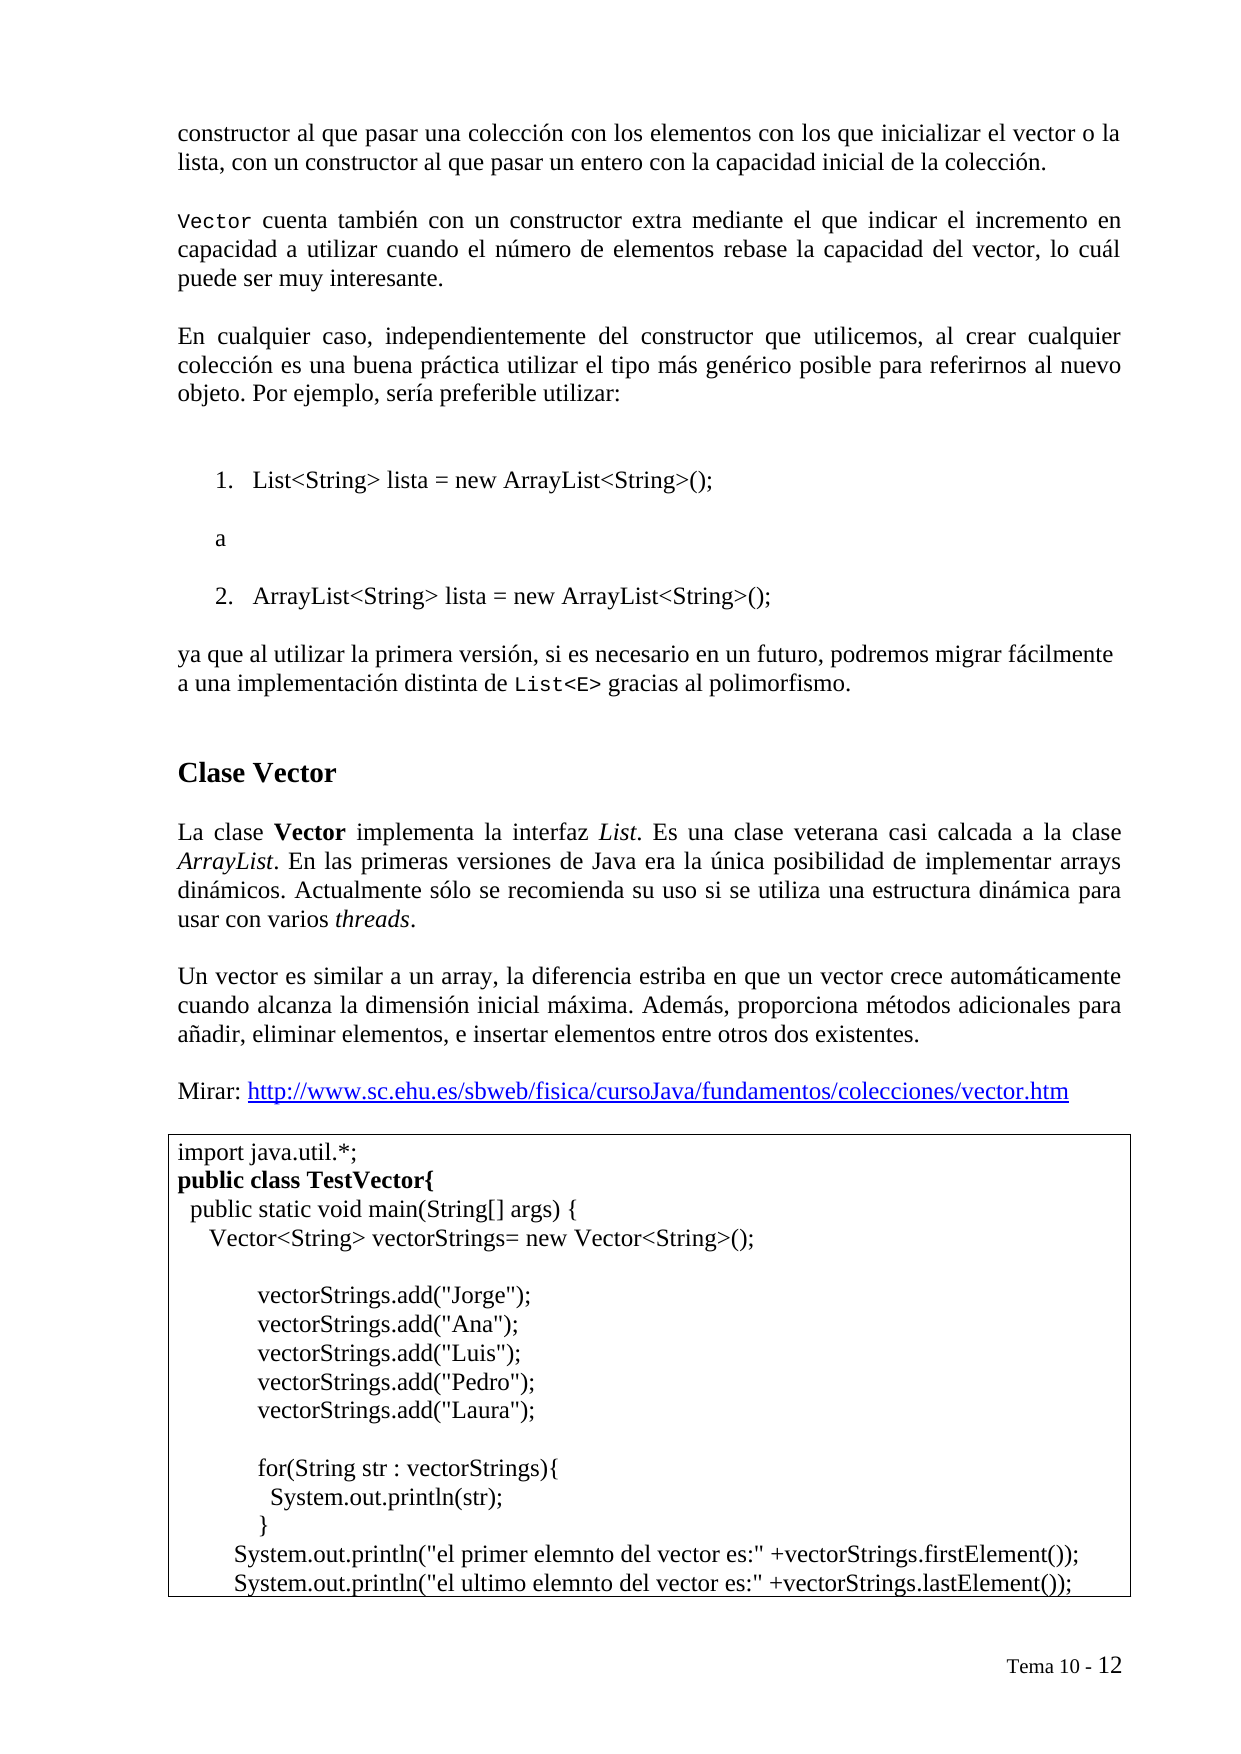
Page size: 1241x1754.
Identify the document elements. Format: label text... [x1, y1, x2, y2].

text Clase Vector [177, 755, 1122, 789]
text La clase Vector implementa la interfaz List. Es una clase veterana casi calcada a la clase ArrayList. En las primeras versiones de Java era la única posibilidad de implementar arrays dinámicos. Actualmente sólo se recomienda su uso si se utiliza una estructura dinámica para usar con varios threads. [177, 817, 1122, 932]
text Vector cuenta también con un constructor extra mediante el que indicar el incremento en capacidad a utilizar cuando el número de elementos rebase la capacidad del vector, lo cuál puede ser muy interesante. [177, 205, 1122, 292]
list List<String> lista = new ArrayList<String>(); [215, 465, 1122, 494]
text import java.util.*; [169, 1135, 1130, 1166]
text System.out.println(str); [177, 1482, 1122, 1511]
text System.out.println("el ultimo elemnto del vector es:" +vectorStrings.lastElement()); [177, 1568, 1122, 1596]
text Mirar: http://www.sc.ehu.es/sbweb/fisica/cursoJava/fundamentos/colecciones/vector.htm [177, 1076, 1122, 1105]
text vectorStrings.add("Luis"); [177, 1338, 1122, 1367]
text for(String str : vectorStrings){ [177, 1453, 1122, 1482]
text vectorStrings.add("Ana"); [177, 1309, 1122, 1338]
list ArrayList<String> lista = new ArrayList<String>(); [215, 581, 1122, 610]
text a [215, 523, 1122, 552]
text vectorStrings.add("Jorge"); [177, 1281, 1122, 1309]
text System.out.println("el primer elemnto del vector es:" +vectorStrings.firstElement()); [177, 1539, 1122, 1568]
text public class TestVector{ [177, 1166, 1122, 1194]
text vectorStrings.add("Pedro"); [177, 1367, 1122, 1396]
text } [177, 1511, 1122, 1539]
text vectorStrings.add("Laura"); [177, 1396, 1122, 1424]
text En cualquier caso, independientemente del constructor que utilicemos, al crear cualquier colección es una buena práctica utilizar el tipo más genérico posible para referirnos al nuevo objeto. Por ejemplo, sería preferible utilizar: [177, 321, 1122, 407]
text public static void main(String[] args) { [177, 1194, 1122, 1223]
text ya que al utilizar la primera versión, si es necesario en un futuro, podremos migrar fácilmente a una implementación distinta de List<E> gracias al polimorfismo. [177, 639, 1122, 697]
text Vector<String> vectorStrings= new Vector<String>(); [177, 1223, 1122, 1252]
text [177, 118, 1122, 176]
text Un vector es similar a un array, la diferencia estriba en que un vector crece automáticamente cuando alcanza la dimensión inicial máxima. Además, proporciona métodos adicionales para añadir, eliminar elementos, e insertar elementos entre otros dos existentes. [177, 961, 1122, 1047]
